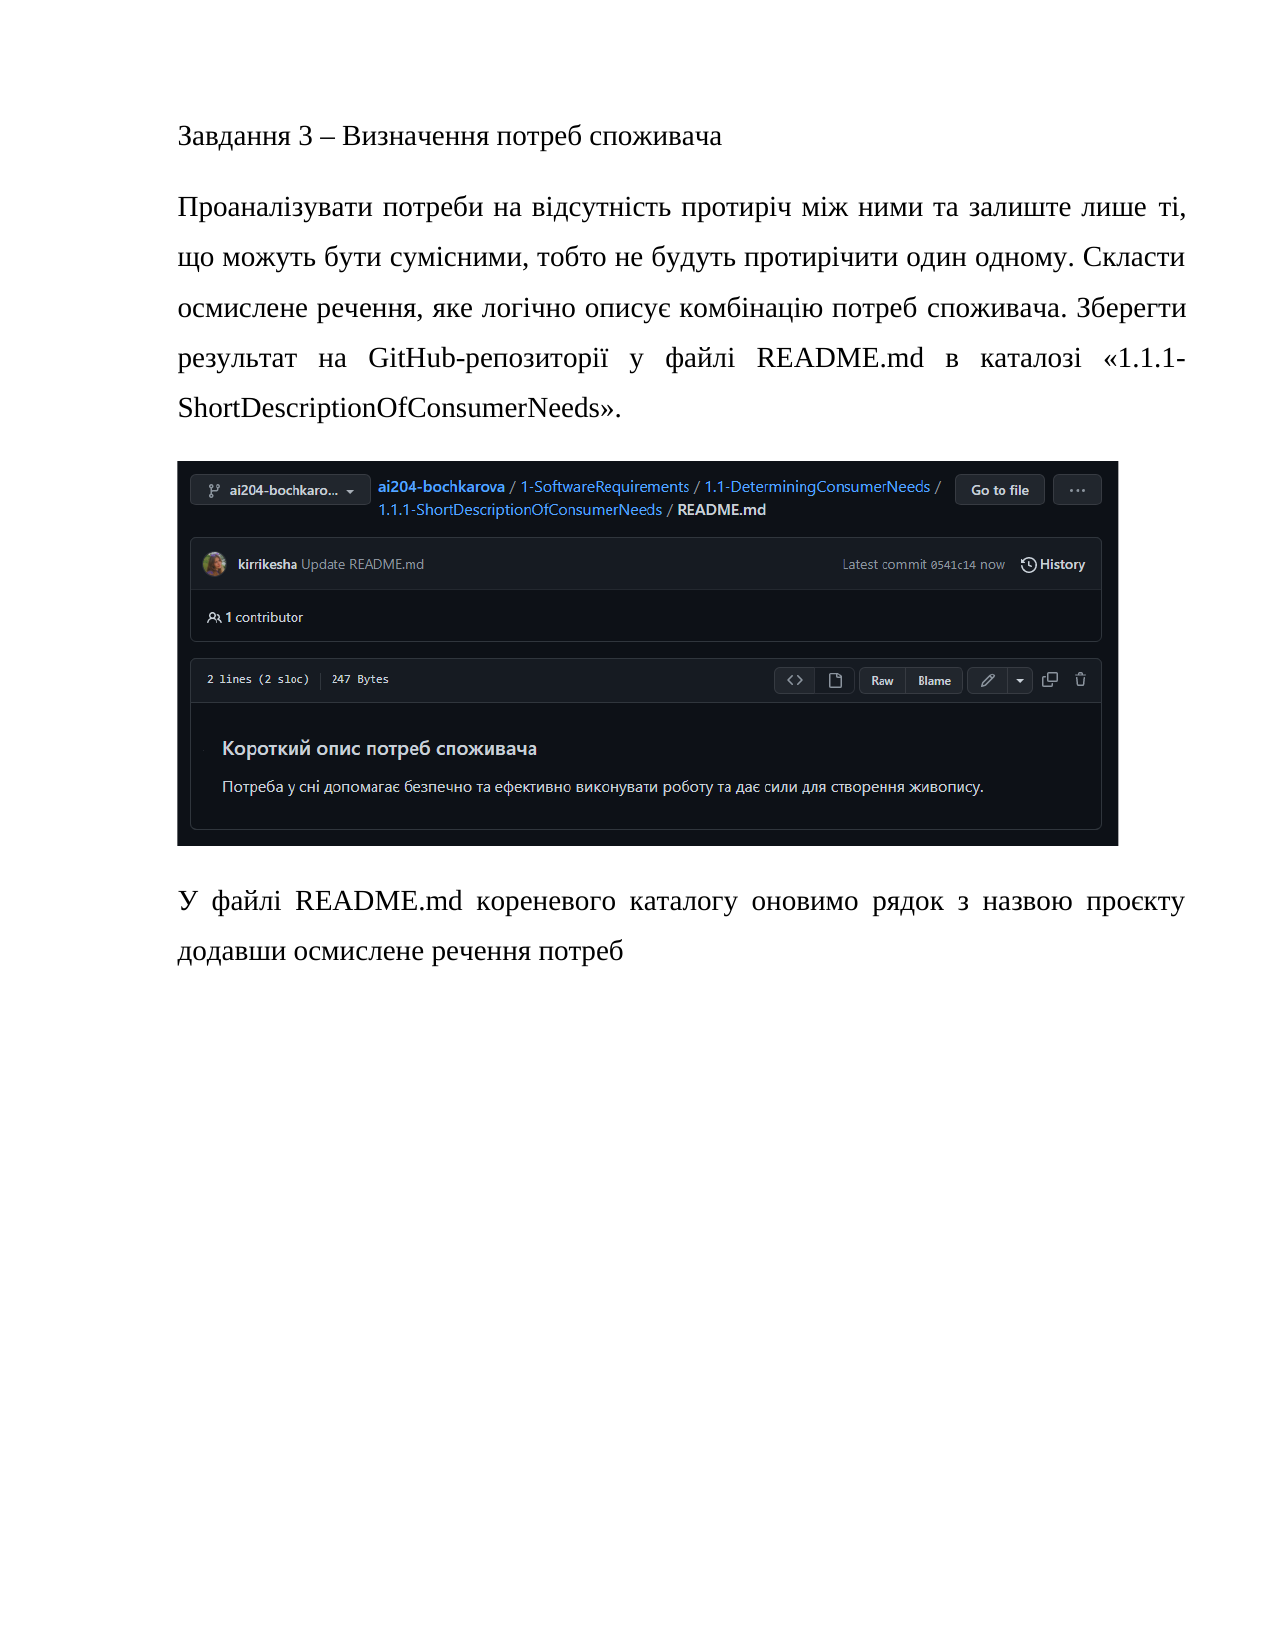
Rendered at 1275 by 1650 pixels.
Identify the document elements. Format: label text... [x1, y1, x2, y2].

text Завдання 3 – Визначення потреб споживача [177, 118, 1186, 152]
text Проаналізувати потреби на відсутність протиріч між ними та залиште лише ті, що можуть бути сумісними, тобто не будуть протирічити один одному. Скласти осмислене речення, яке логічно описує комбінацію потреб споживача. Зберегти результат на GitHub-репозиторії у файлі README.md в каталозі «1.1.1-ShortDescriptionOfConsumerNeeds». [177, 189, 1186, 424]
picture [177, 461, 1119, 846]
text У файлі README.md кореневого каталогу оновимо рядок з назвою проєкту додавши осмислене речення потреб [177, 883, 1186, 967]
